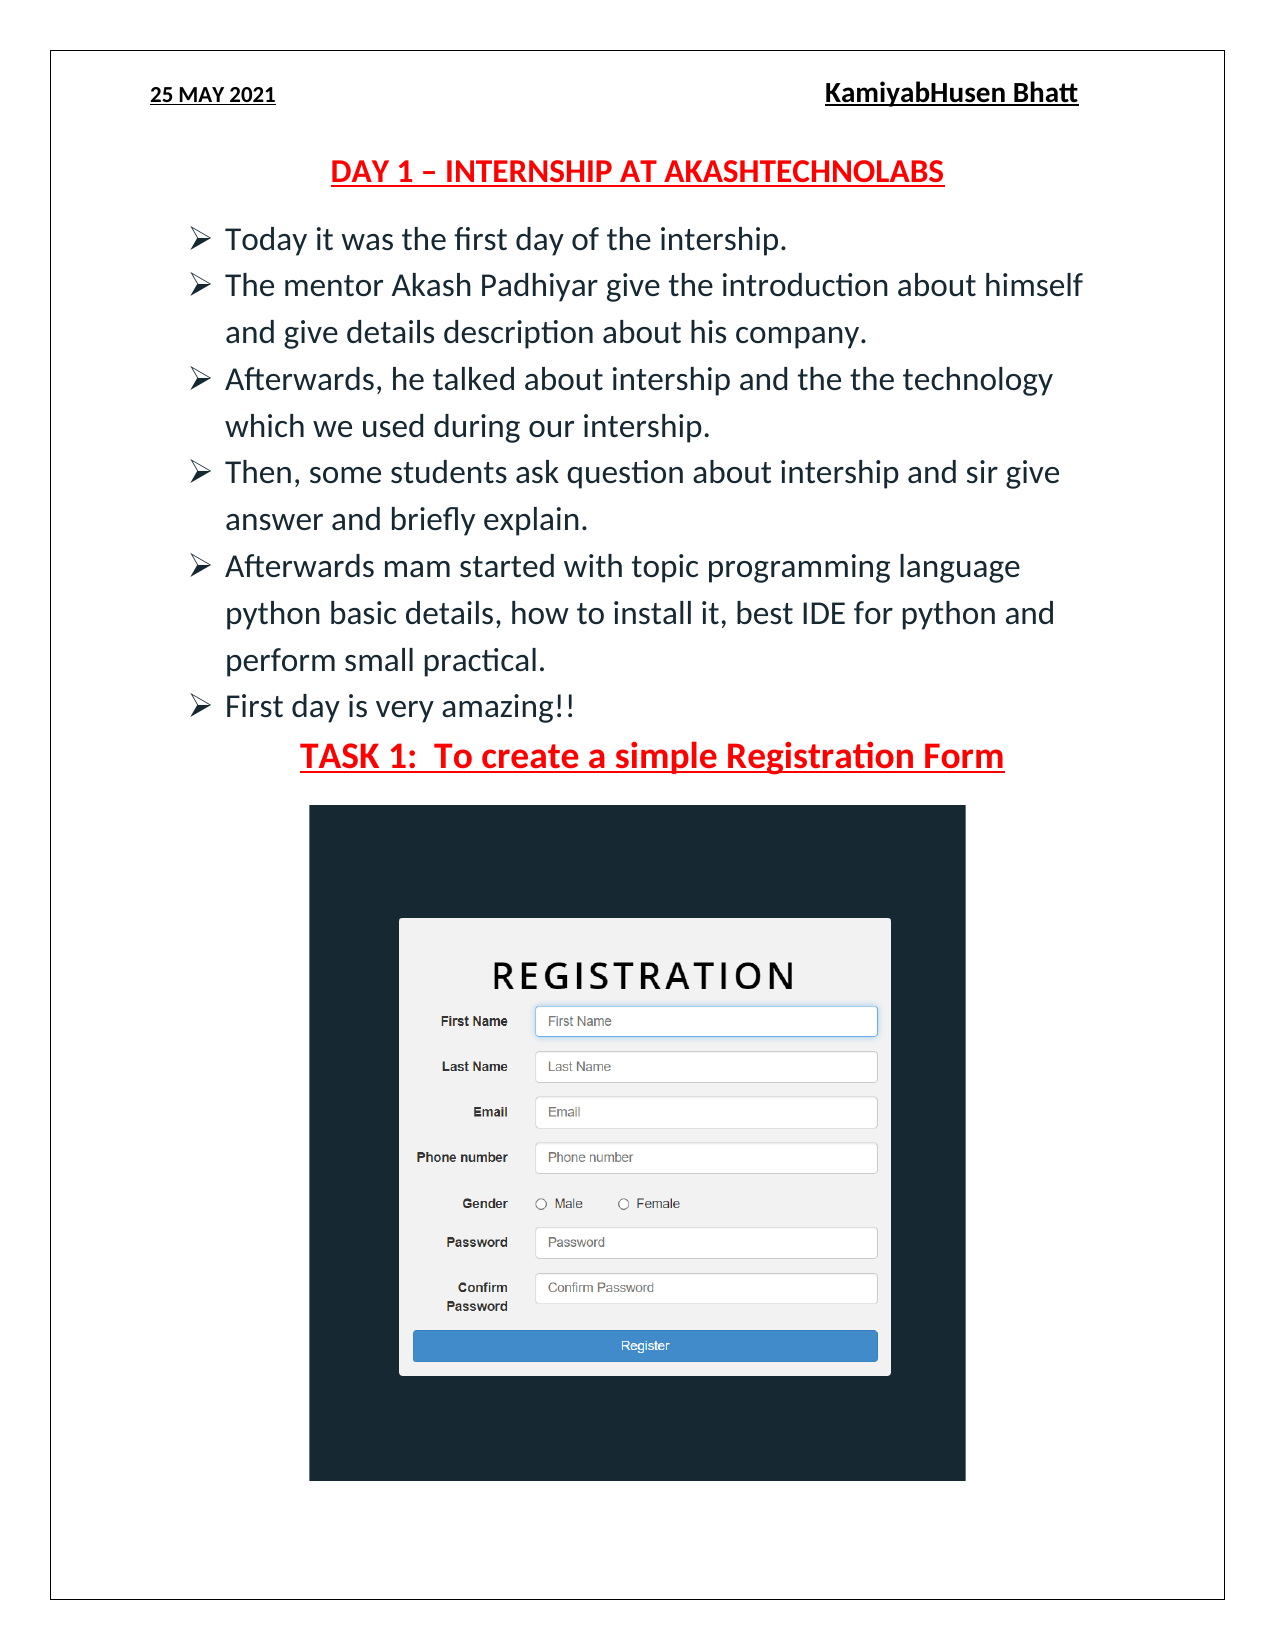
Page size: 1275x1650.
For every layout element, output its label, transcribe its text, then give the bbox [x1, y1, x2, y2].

list First day is very amazing!! [187, 685, 1125, 726]
list Afterwards, he talked about intership and the the technology which we used during our intership. [187, 358, 1125, 445]
list Today it was the first day of the intership. [187, 218, 1125, 258]
picture [309, 805, 966, 1481]
list Then, some students ask question about intership and sir give answer and briefly explain. [187, 451, 1125, 539]
list TASK 1: To create a simple Registration Form [300, 732, 1125, 778]
list Afterwards mam started with topic programming language python basic details, how to install it, best IDE for python and perform small practical. [187, 545, 1125, 679]
list The mentor Akash Padhiyar give the introduction about himself and give details description about his company. [187, 264, 1125, 352]
text DAY 1 – INTERNSHIP AT AKASHTECHNOLABS [150, 150, 1125, 191]
